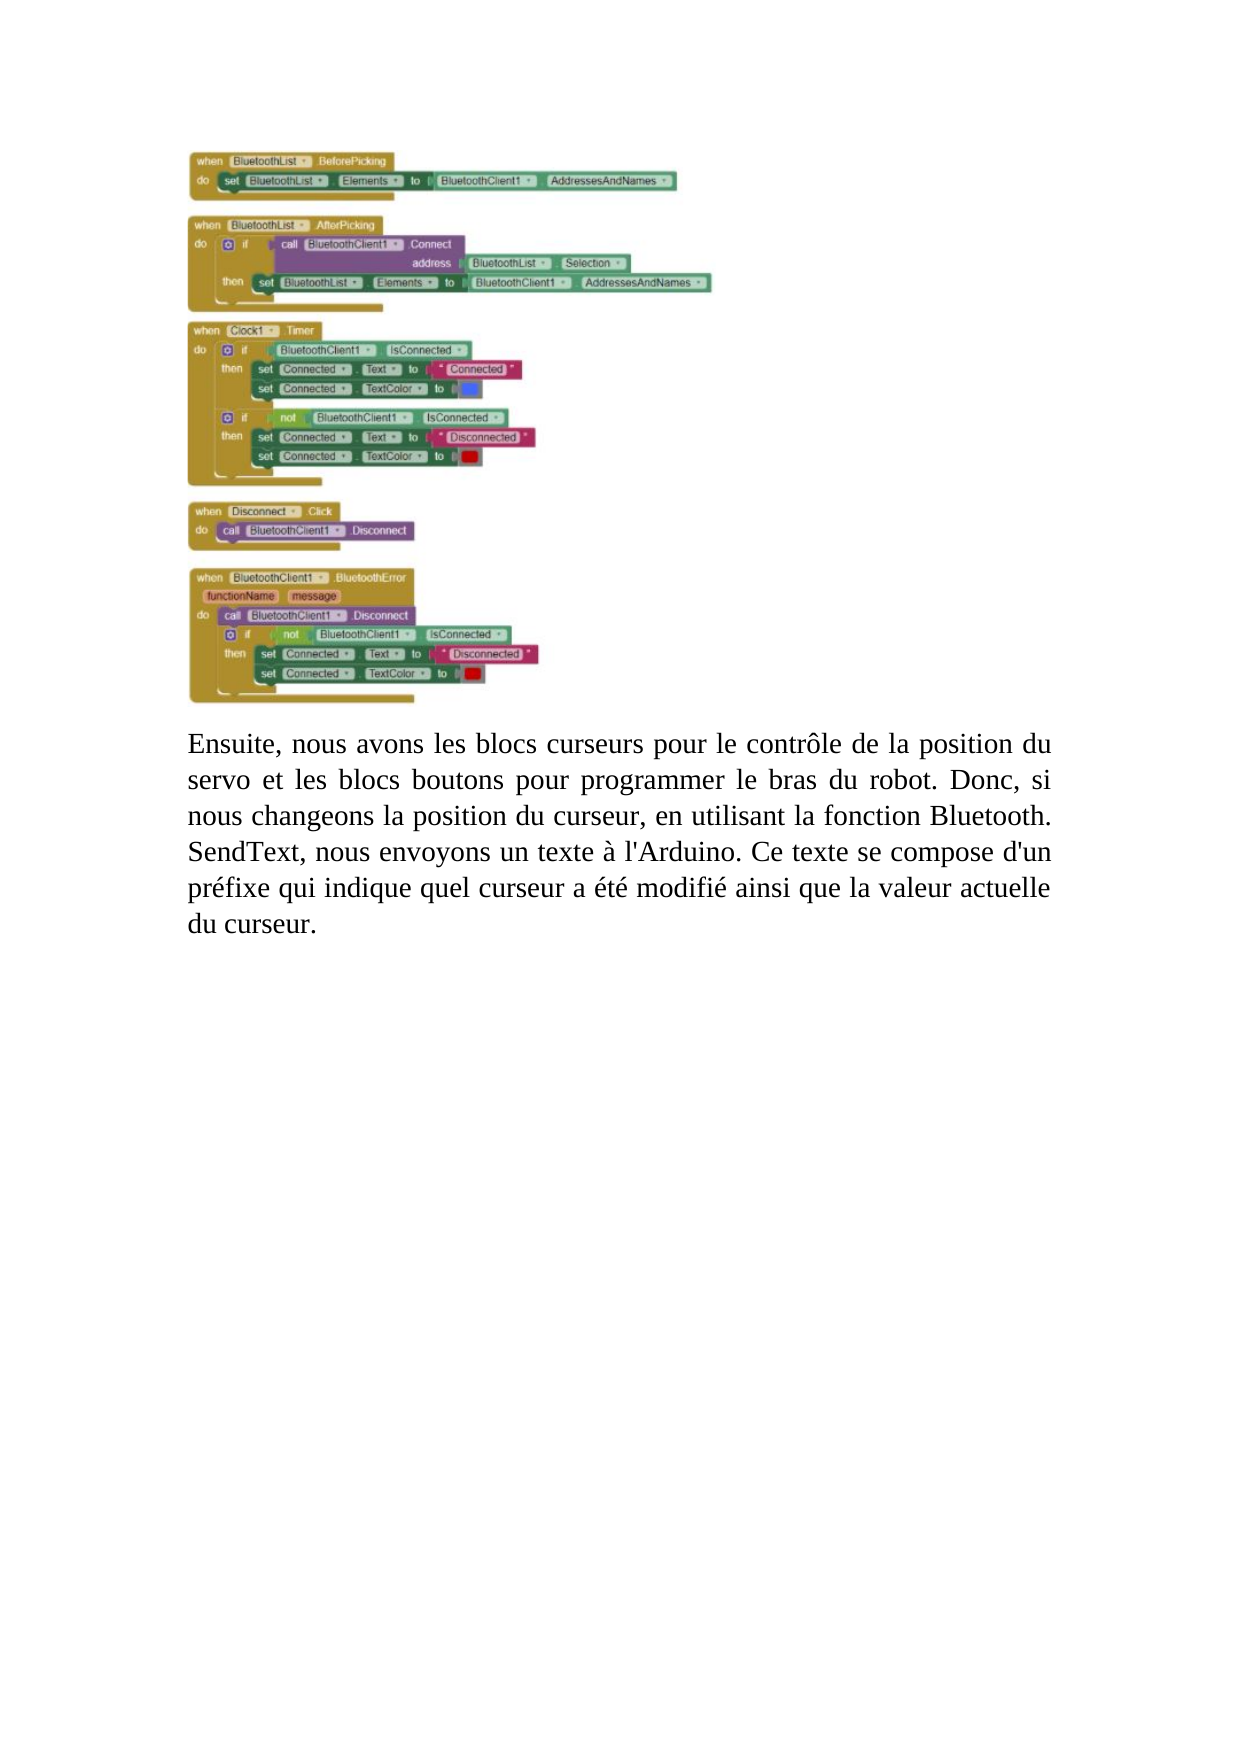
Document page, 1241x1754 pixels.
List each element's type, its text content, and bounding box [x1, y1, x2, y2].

picture [187, 150, 716, 707]
text Ensuite, nous avons les blocs curseurs pour le contrôle de la position du servo et les blocs boutons pour programmer le bras du robot. Donc, si nous changeons la position du curseur, en utilisant la fonction Bluetooth. SendText, nous envoyons un texte à l'Arduino. Ce texte se compose d'un préfixe qui indique quel curseur a été modifié ainsi que la valeur actuelle du curseur. [187, 726, 1053, 940]
